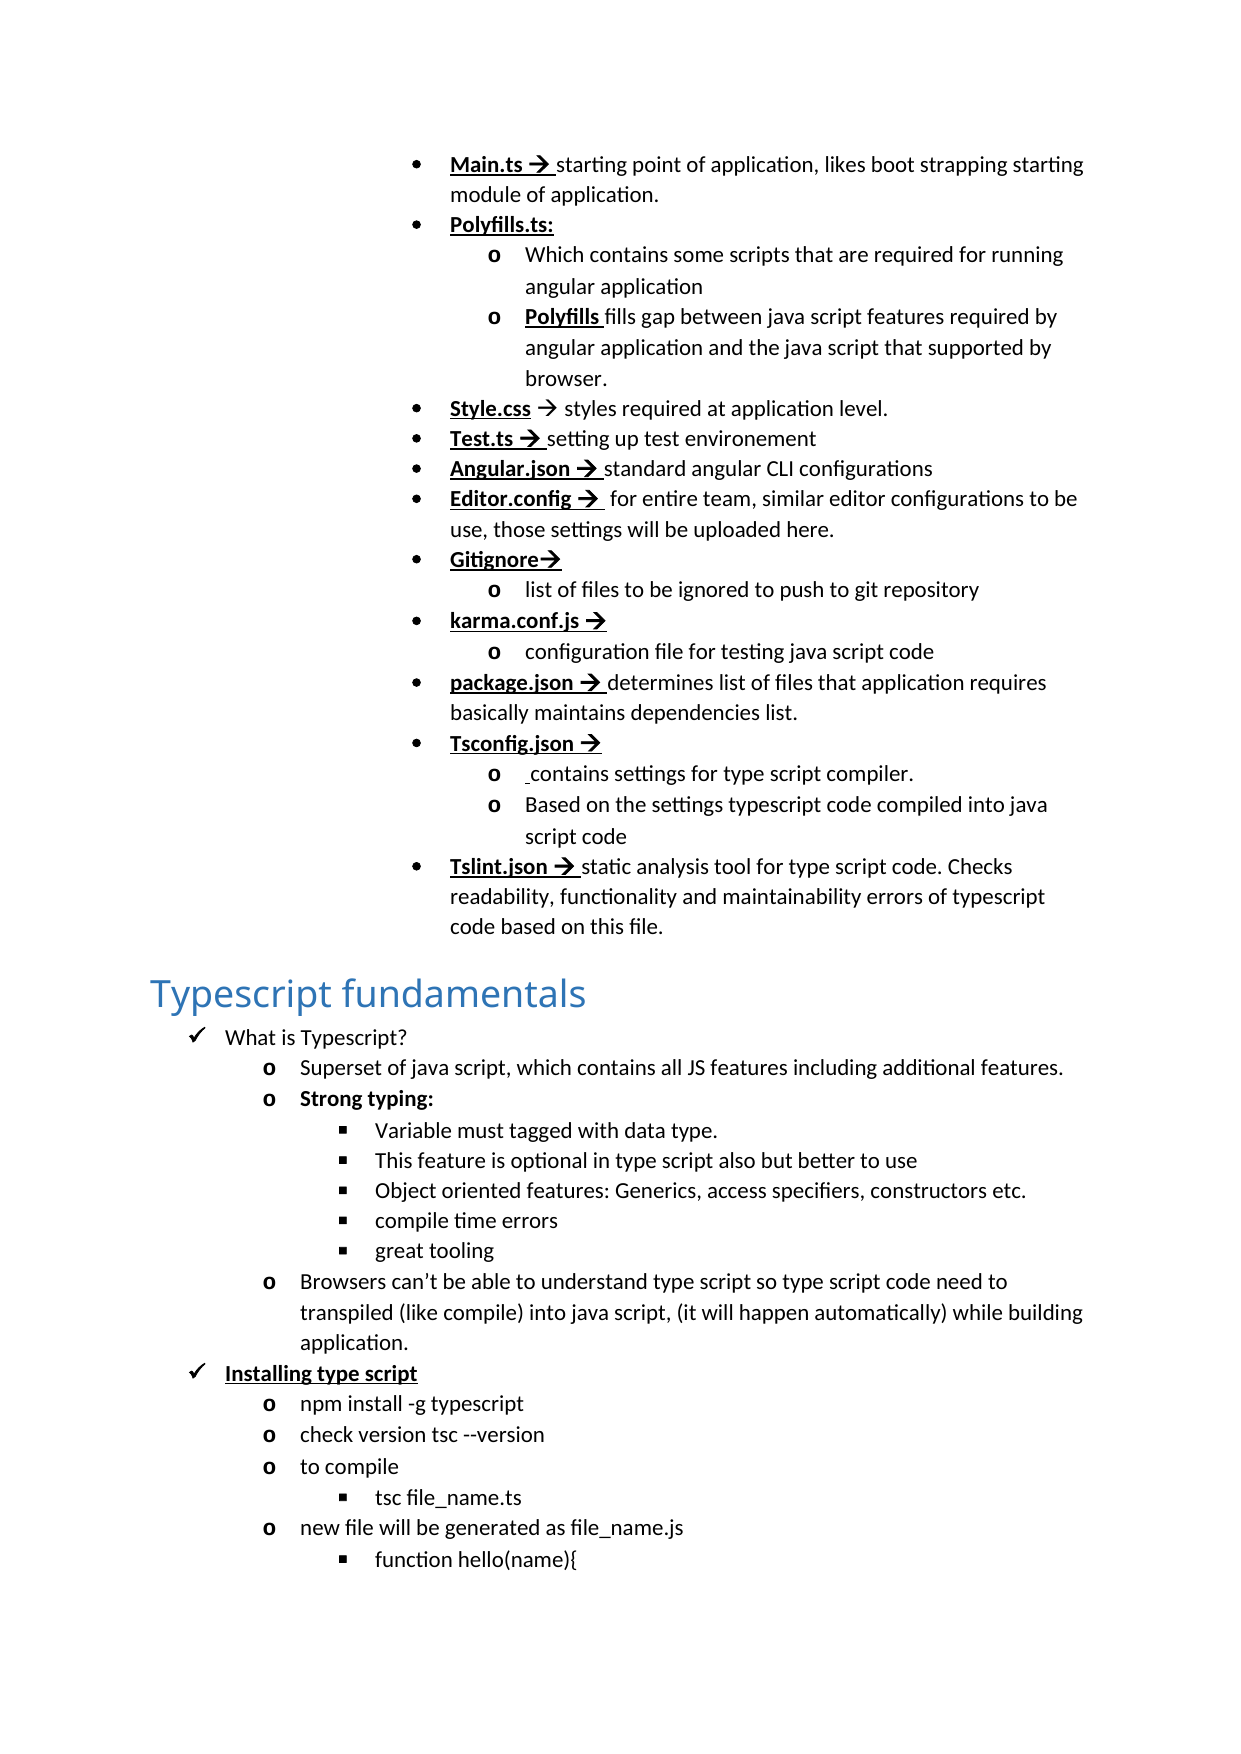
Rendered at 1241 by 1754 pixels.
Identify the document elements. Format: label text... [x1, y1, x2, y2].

list Main.ts starting point of application, likes boot strapping starting module of application. [412, 150, 1090, 208]
list Superset of java script, which contains all JS features including additional features. [262, 1053, 1090, 1082]
list great tooling [337, 1237, 1090, 1265]
list Which contains some scripts that are required for running angular application [487, 241, 1090, 300]
list Angular.json standard angular CLI configurations [412, 454, 1090, 482]
list Test.ts setting up test environement [412, 424, 1090, 452]
list Tslint.json static analysis tool for type script code. Checks readability, functionality and maintainability errors of typescript code based on this file. [412, 852, 1090, 940]
list This feature is optional in type script also but better to use [337, 1146, 1090, 1174]
list Polyfills.ts: [412, 210, 1090, 238]
list check version tsc --version [262, 1420, 1090, 1449]
list Tsconfig.json [412, 729, 1090, 757]
list configuration file for testing java script code [487, 637, 1090, 666]
list Browsers can’t be able to understand type script so type script code need to transpiled (like compile) into java script, (it will happen automatically) while building application. [262, 1267, 1090, 1356]
list What is Typescript? [187, 1023, 1090, 1051]
subtitle Typescript fundamentals [150, 968, 1090, 1019]
list to compile [262, 1452, 1090, 1481]
list list of files to be ignored to push to git repository [487, 575, 1090, 604]
list function hello(name){ [337, 1545, 1090, 1573]
list Polyfills fills gap between java script features required by angular application and the java script that supported by browser. [487, 302, 1090, 392]
list npm install -g typescript [262, 1389, 1090, 1418]
list Gitignore [412, 545, 1090, 573]
list Object oriented features: Generics, access specifiers, constructors etc. [337, 1176, 1090, 1204]
list Installing type script [187, 1359, 1090, 1387]
list contains settings for type script compiler. [487, 759, 1090, 788]
list new file will be generated as file_name.js [262, 1513, 1090, 1543]
list Strong typing: [262, 1084, 1090, 1113]
list karma.conf.js [412, 607, 1090, 635]
list Style.css styles required at application level. [412, 394, 1090, 422]
list package.json determines list of files that application requires basically maintains dependencies list. [412, 668, 1090, 727]
list Variable must tagged with data type. [337, 1116, 1090, 1144]
list Editor.config for entire team, similar editor configurations to be use, those settings will be uploaded here. [412, 484, 1090, 543]
list compile time errors [337, 1206, 1090, 1234]
list tsc file_name.ts [337, 1483, 1090, 1511]
list Based on the settings typescript code compiled into java script code [487, 790, 1090, 850]
